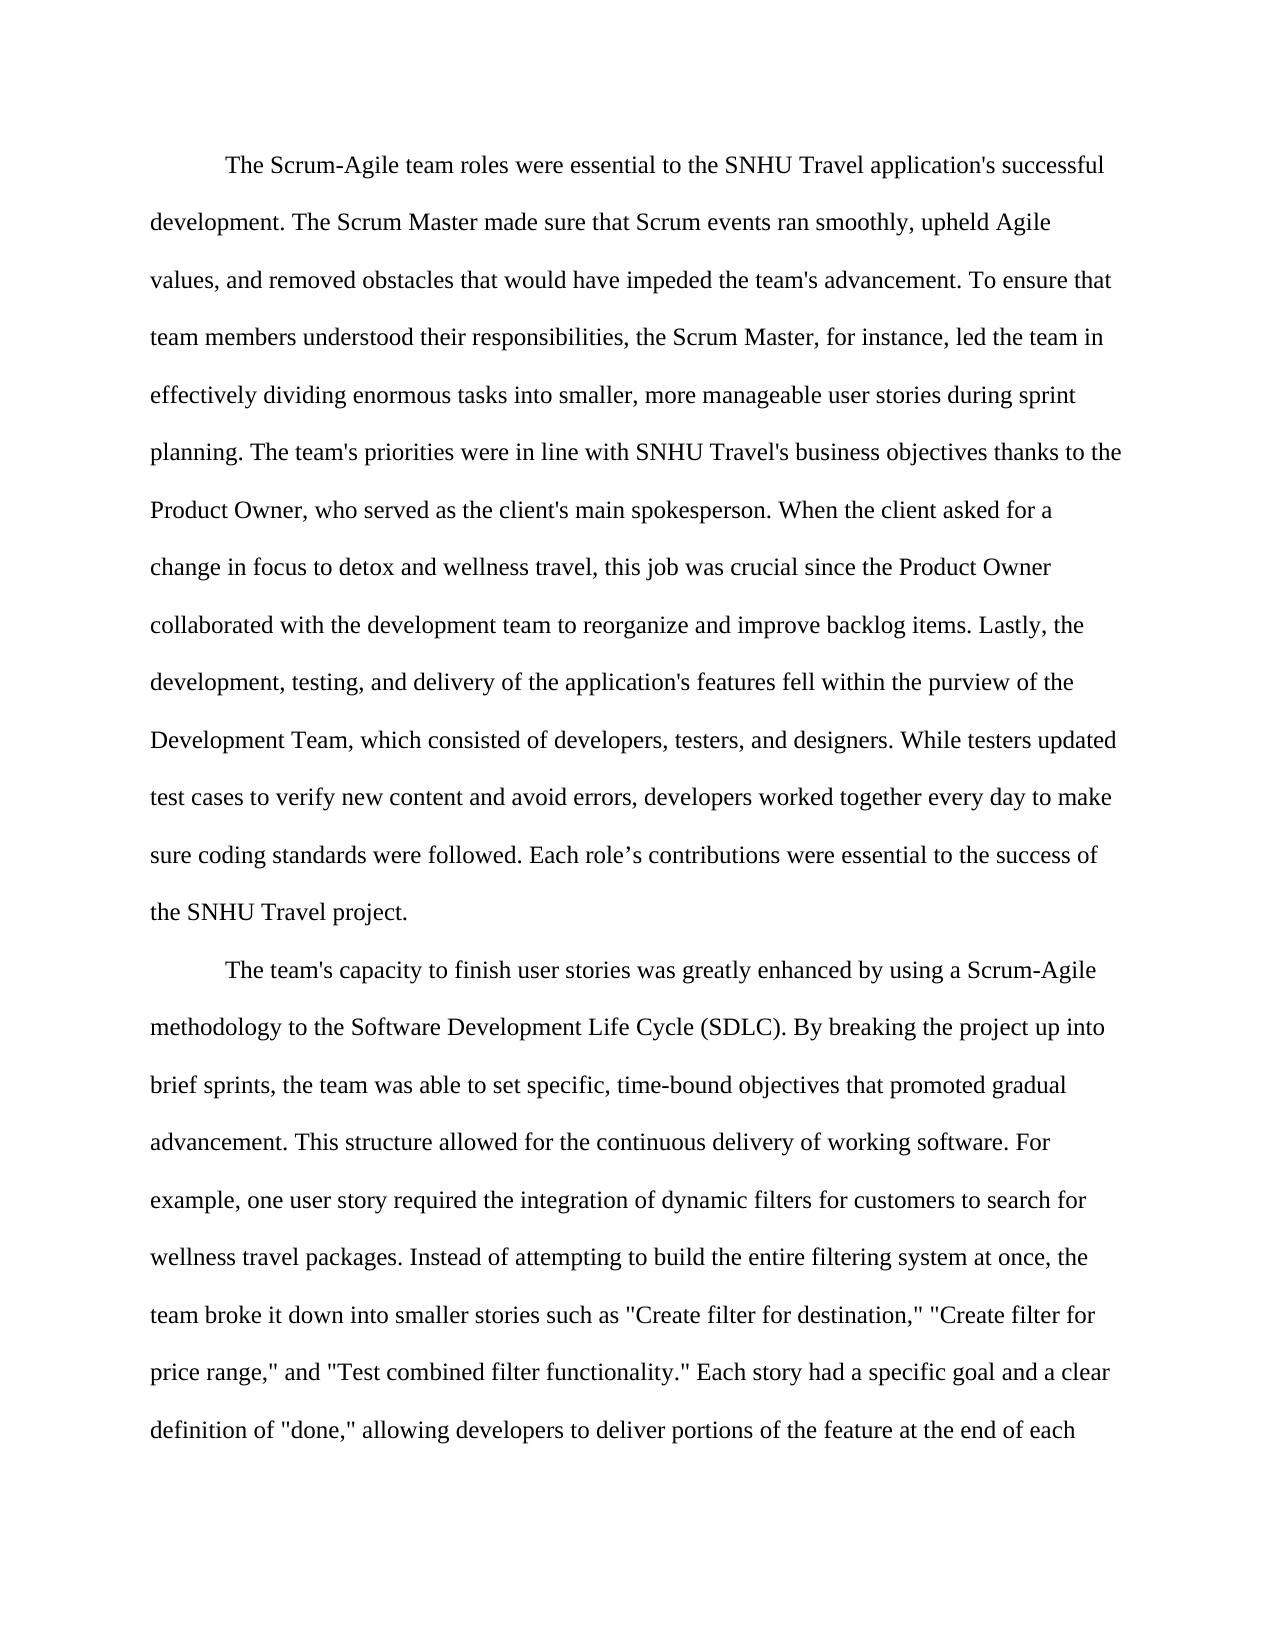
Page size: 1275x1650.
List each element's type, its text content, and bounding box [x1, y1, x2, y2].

text The Scrum-Agile team roles were essential to the SNHU Travel application's successful development. The Scrum Master made sure that Scrum events ran smoothly, upheld Agile values, and removed obstacles that would have impeded the team's advancement. To ensure that team members understood their responsibilities, the Scrum Master, for instance, led the team in effectively dividing enormous tasks into smaller, more manageable user stories during sprint planning. The team's priorities were in line with SNHU Travel's business objectives thanks to the Product Owner, who served as the client's main spokesperson. When the client asked for a change in focus to detox and wellness travel, this job was crucial since the Product Owner collaborated with the development team to reorganize and improve backlog items. Lastly, the development, testing, and delivery of the application's features fell within the purview of the Development Team, which consisted of developers, testers, and designers. While testers updated test cases to verify new content and avoid errors, developers worked together every day to make sure coding standards were followed. Each role’s contributions were essential to the success of the SNHU Travel project. [150, 150, 1125, 926]
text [150, 955, 1125, 1444]
